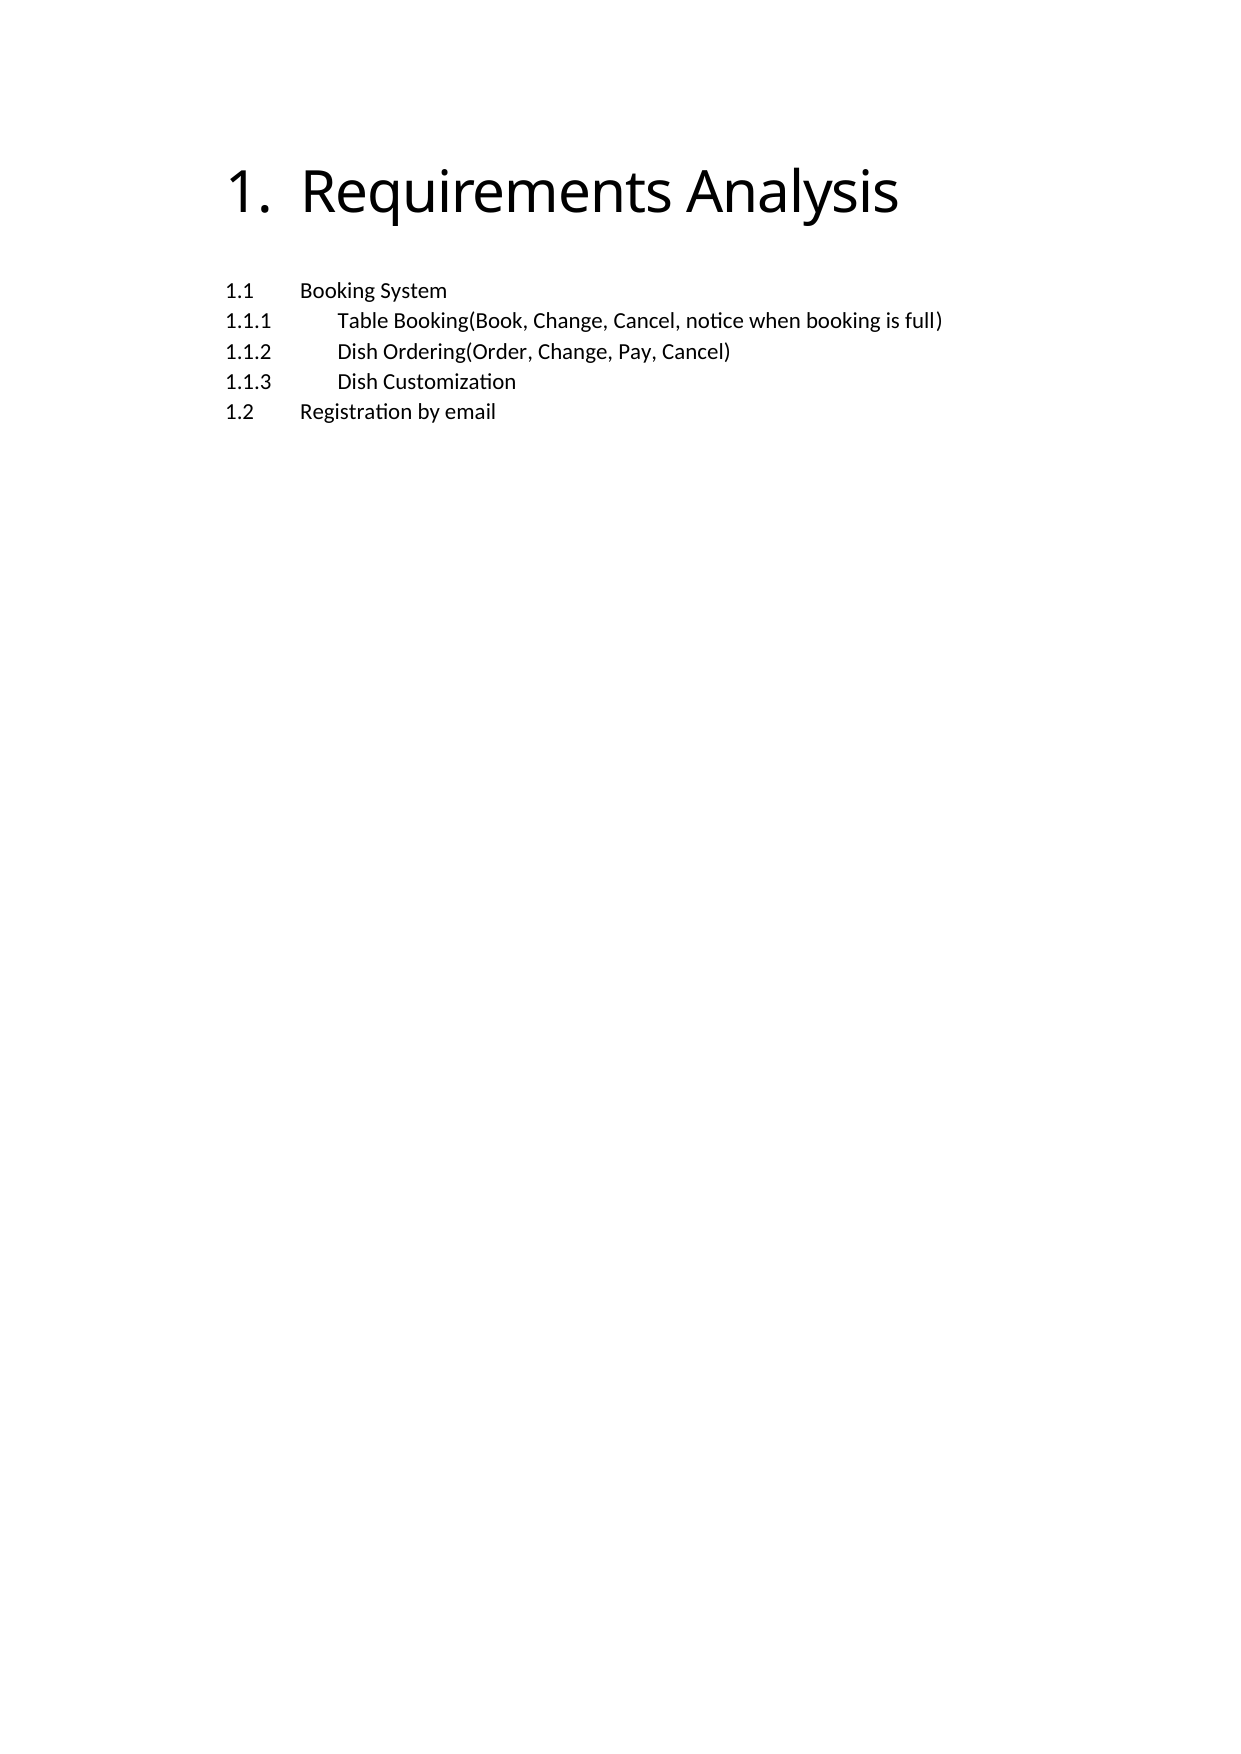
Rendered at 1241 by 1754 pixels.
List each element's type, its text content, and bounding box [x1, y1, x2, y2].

list Dish Customization [225, 367, 1053, 395]
title Requirements Analysis [225, 150, 1053, 229]
list Dish Ordering(Order, Change, Pay, Cancel) [225, 337, 1053, 365]
list Table Booking(Book, Change, Cancel, notice when booking is full) [225, 307, 1053, 334]
list Registration by email [225, 397, 1053, 425]
list Booking System [225, 276, 1053, 304]
